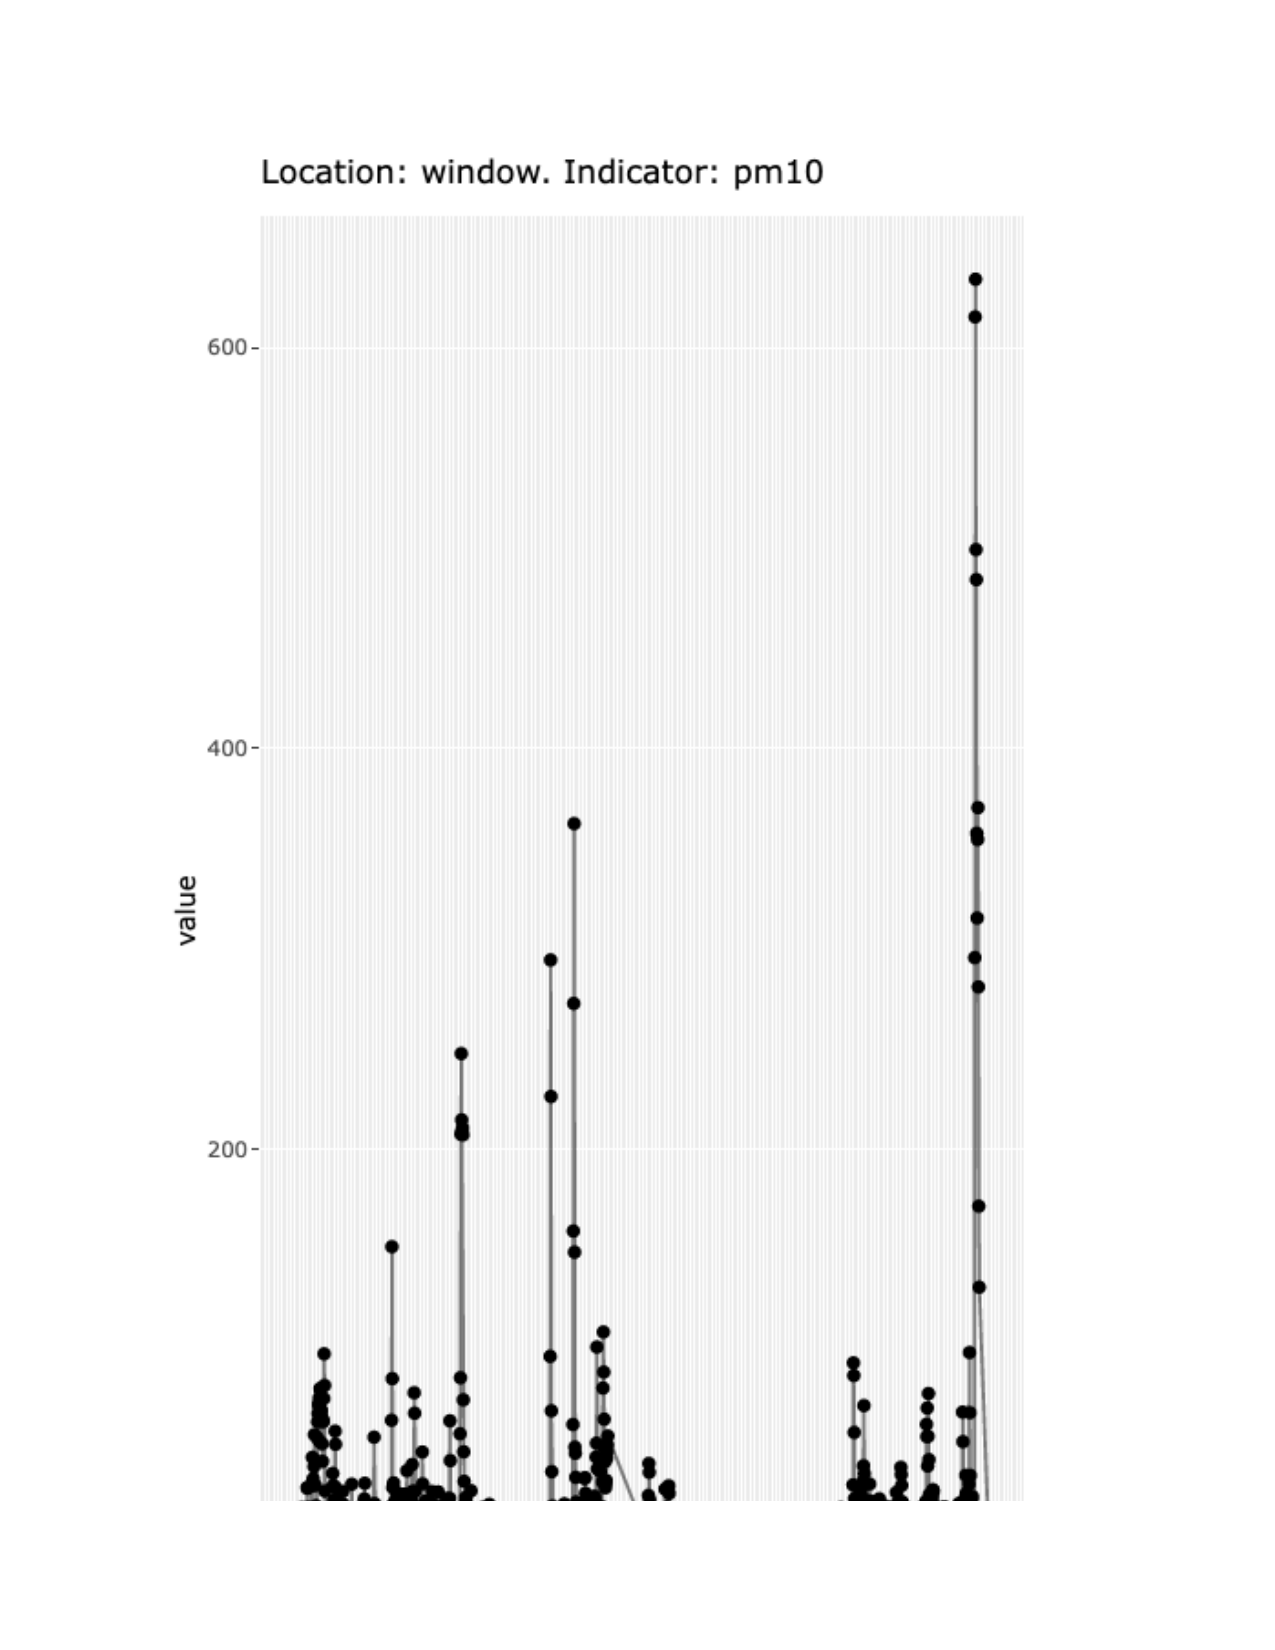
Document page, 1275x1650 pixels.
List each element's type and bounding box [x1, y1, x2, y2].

picture [168, 150, 1044, 1501]
